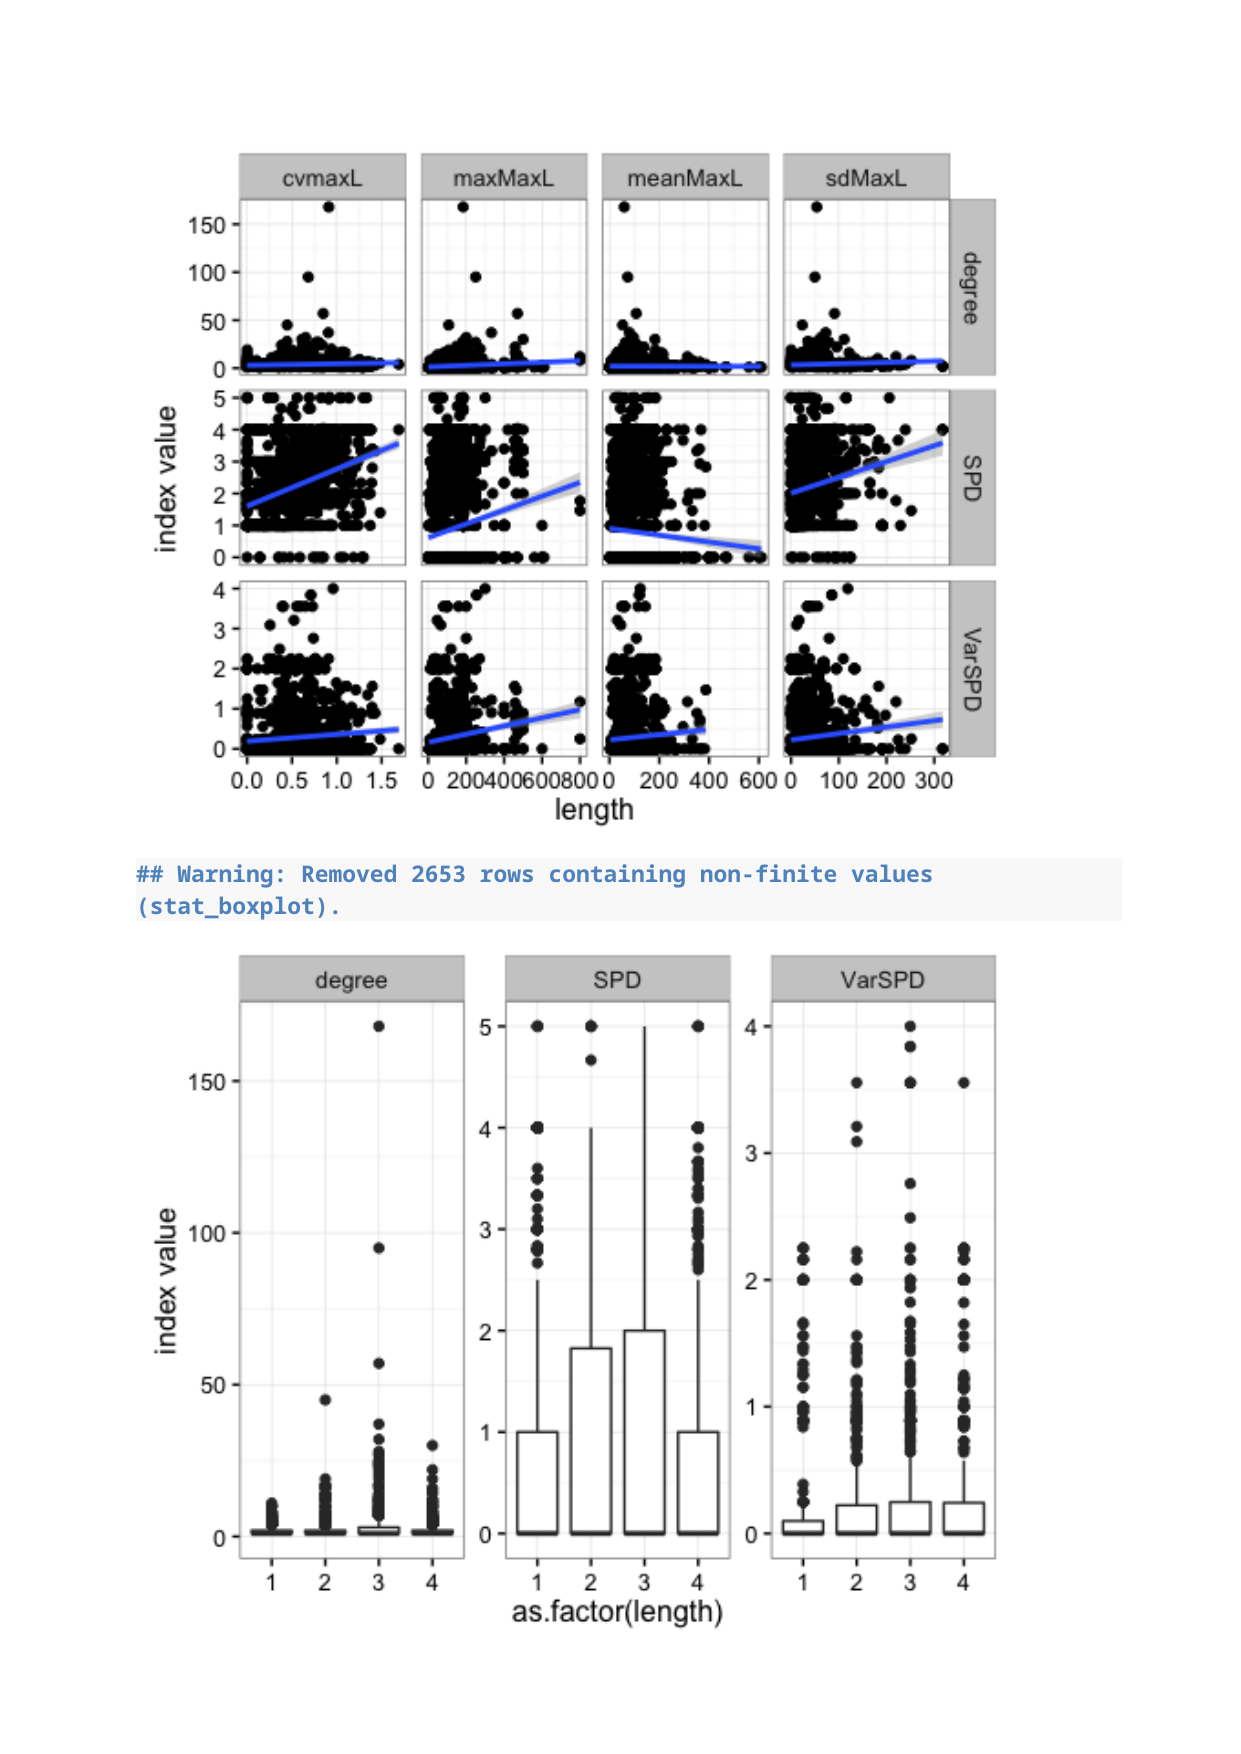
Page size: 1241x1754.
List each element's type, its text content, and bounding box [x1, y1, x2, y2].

picture [135, 139, 1011, 840]
picture [135, 941, 1011, 1642]
text ## Warning: Removed 2653 rows containing non-finite values (stat_boxplot). [136, 858, 1122, 921]
